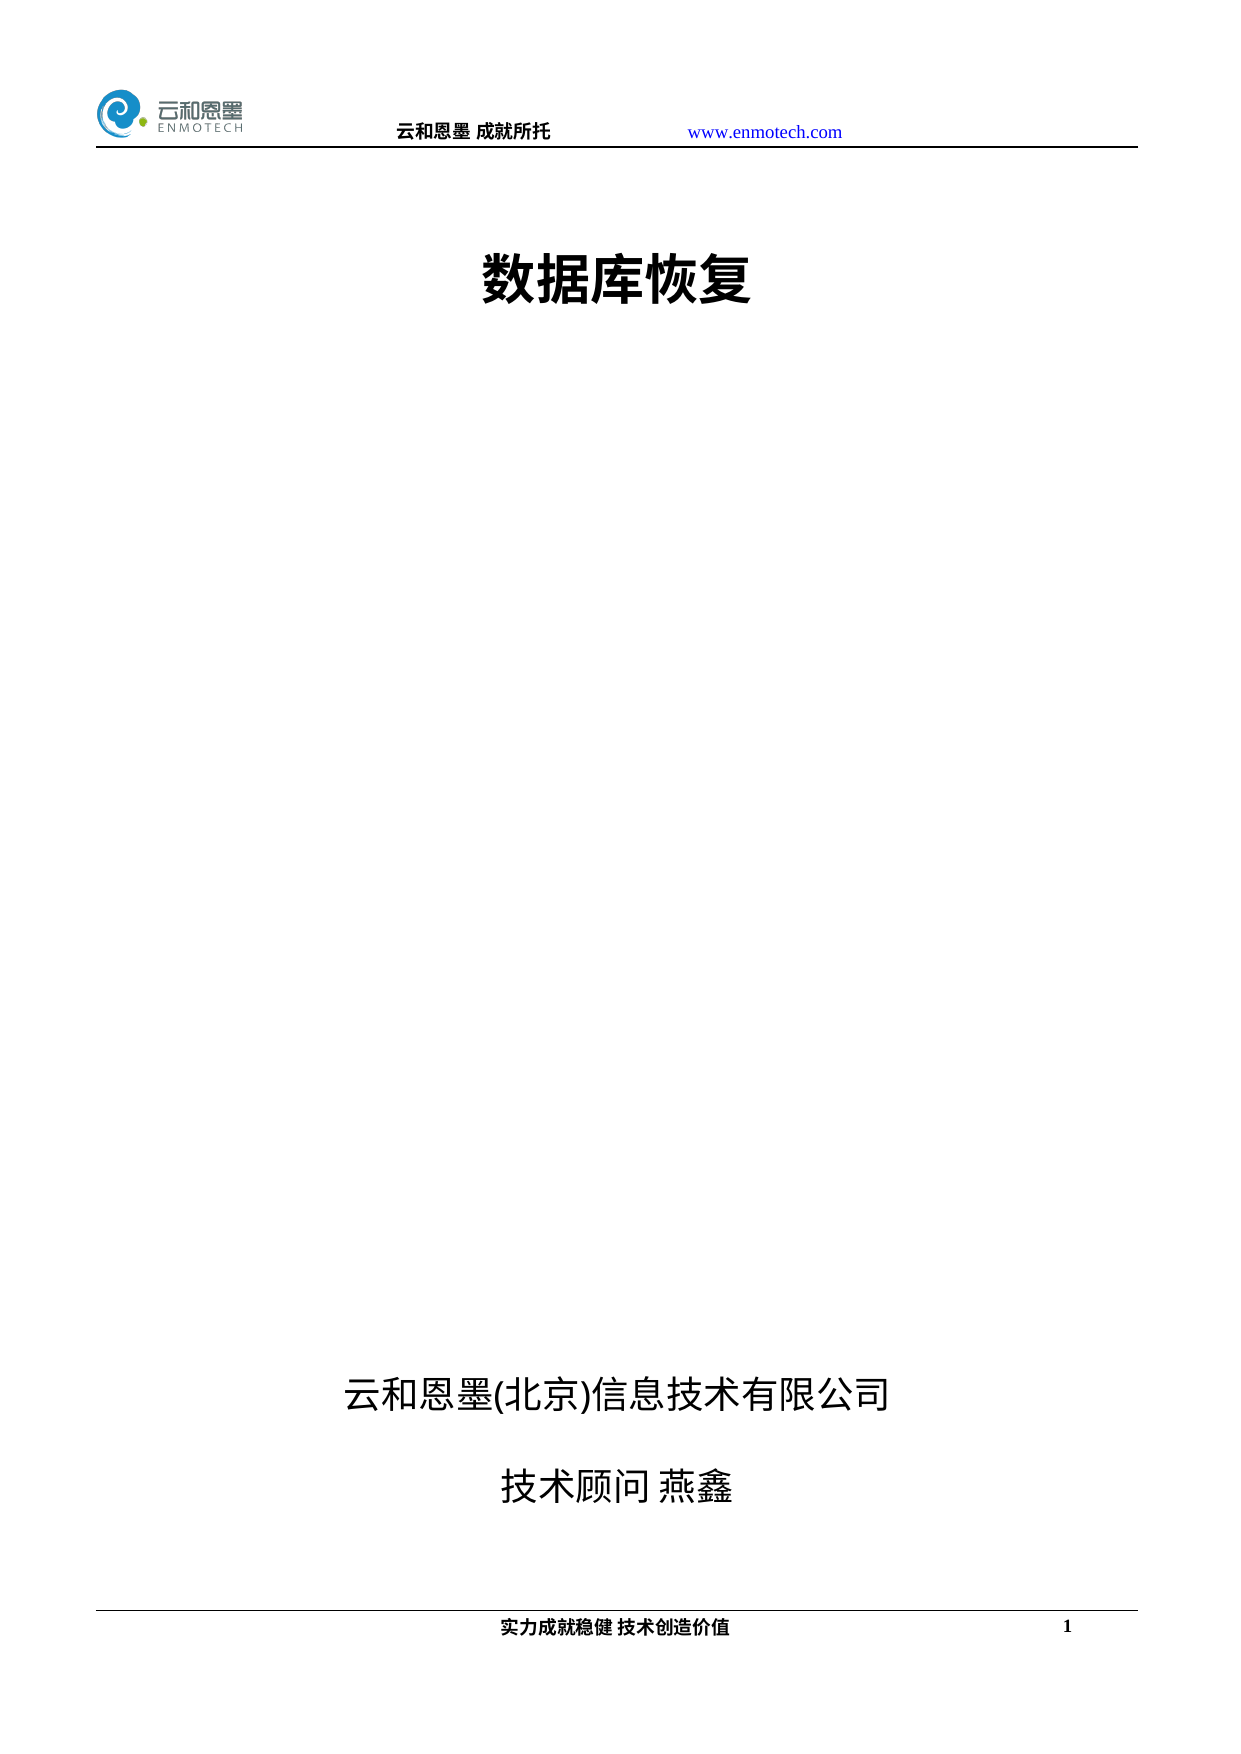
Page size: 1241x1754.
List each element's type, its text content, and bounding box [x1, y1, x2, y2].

text 数据库恢复 [96, 227, 1138, 324]
picture [95, 88, 245, 139]
text 云和恩墨(北京)信息技术有限公司 [96, 1359, 1138, 1424]
text 技术顾问 燕鑫 [96, 1452, 1138, 1517]
